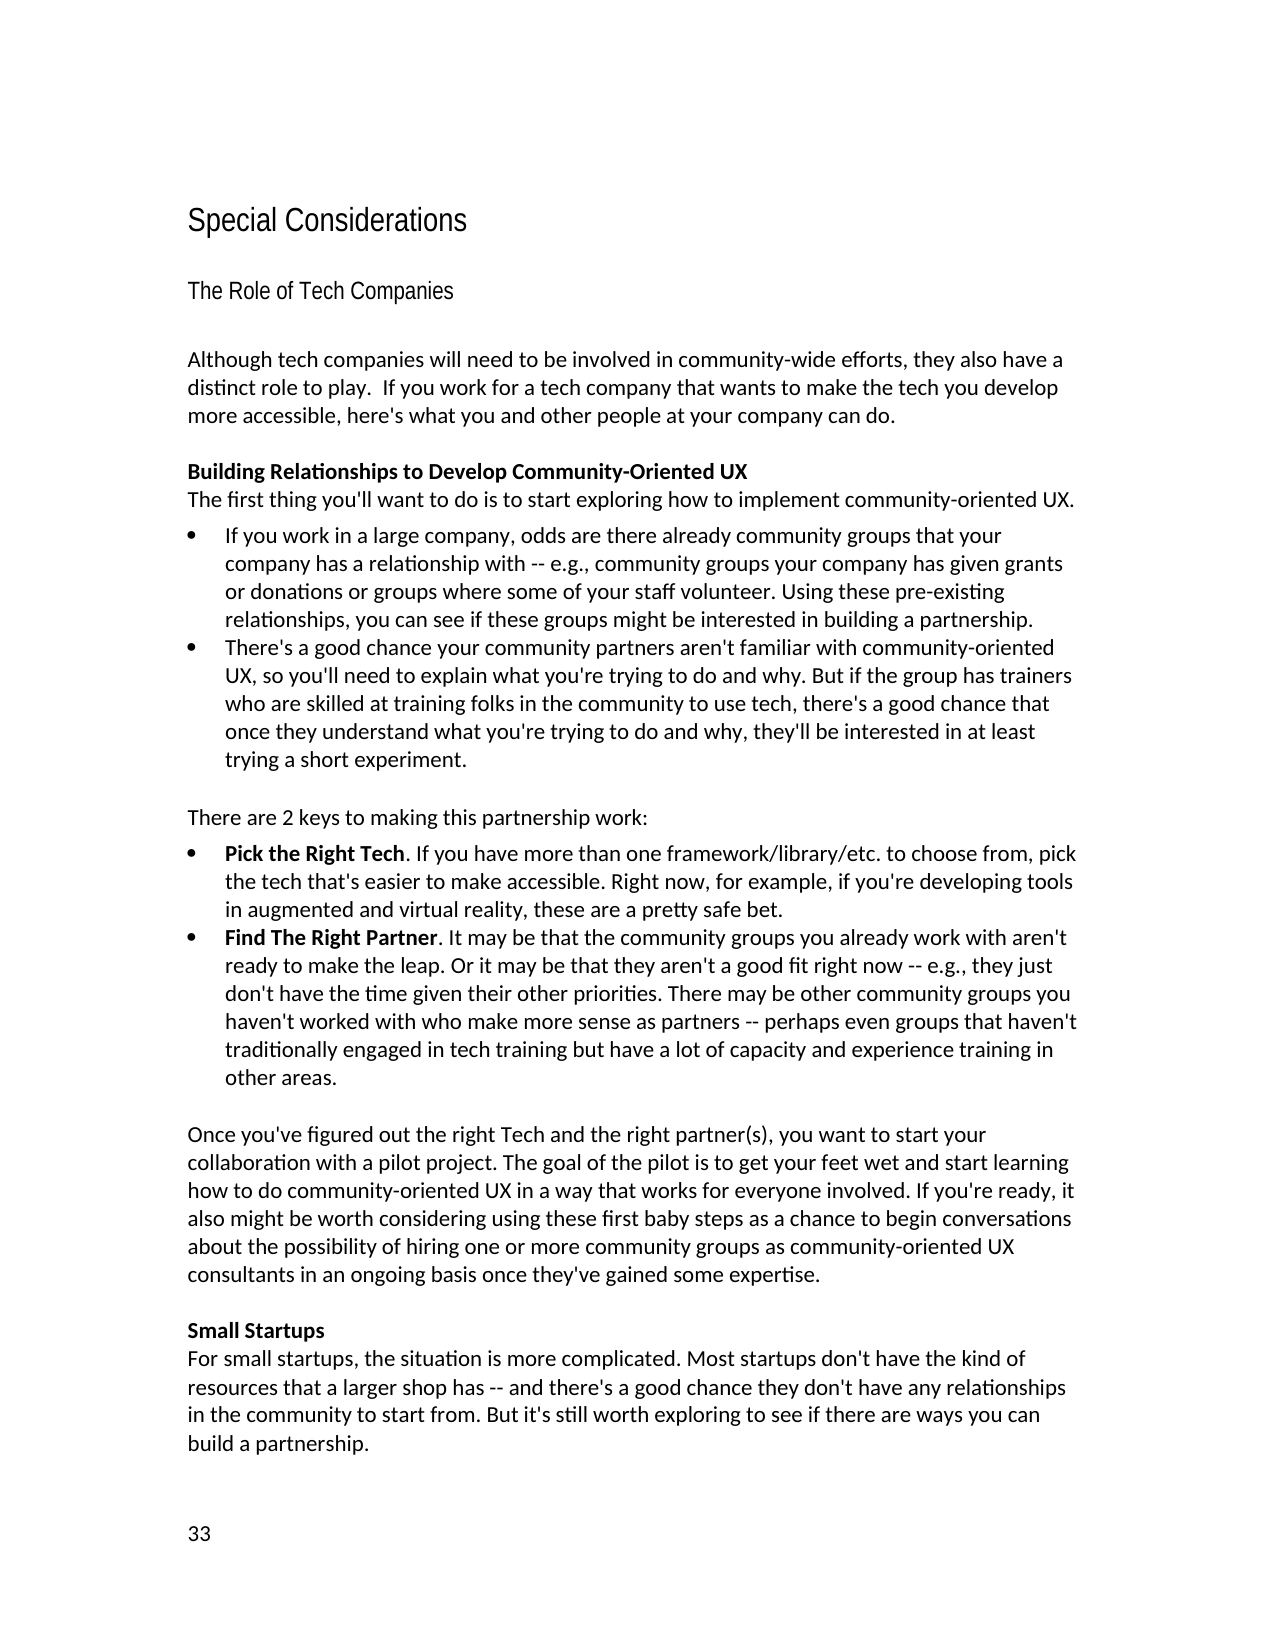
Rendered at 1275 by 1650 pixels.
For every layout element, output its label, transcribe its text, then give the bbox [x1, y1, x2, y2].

text For small startups, the situation is more complicated. Most startups don't have the kind of resources that a larger shop has -- and there's a good chance they don't have any relationships in the community to start from. But it's still worth exploring to see if there are ways you can build a partnership. [187, 1344, 1087, 1457]
text Pick the Right Tech. If you have more than one framework/library/etc. to choose from, pick the tech that's easier to make accessible. Right now, for example, if you're developing tools in augmented and virtual reality, these are a pretty safe bet. [187, 839, 1087, 923]
text There are 2 keys to making this partnership work: [187, 803, 1087, 831]
text There's a good chance your community partners aren't familiar with community-oriented UX, so you'll need to explain what you're trying to do and why. But if the group has trainers who are skilled at training folks in the community to use tech, there's a good chance that once they understand what you're trying to do and why, they'll be interested in at least trying a short experiment. [187, 633, 1087, 773]
subtitle Special Considerations [187, 200, 1087, 238]
text Small Startups [187, 1317, 1087, 1344]
text Find The Right Partner. It may be that the community groups you already work with aren't ready to make the leap. Or it may be that they aren't a good fit right now -- e.g., they just don't have the time given their other priorities. There may be other community groups you haven't worked with who make more sense as partners -- perhaps even groups that haven't traditionally engaged in tech training but have a lot of capacity and experience training in other areas. [187, 923, 1087, 1091]
text Once you've figured out the right Tech and the right partner(s), you want to start your collaboration with a pilot project. The goal of the pilot is to get your feet wet and start learning how to do community-oriented UX in a way that works for everyone involved. If you're ready, it also might be worth considering using these first baby steps as a chance to begin conversations about the possibility of hiring one or more community groups as community-oriented UX consultants in an ongoing basis once they've gained some expertise. [187, 1120, 1087, 1288]
text Although tech companies will need to be involved in community-wide efforts, they also have a distinct role to play. If you work for a tech company that wants to make the tech you develop more accessible, here's what you and other people at your company can do. [187, 345, 1087, 429]
text Building Relationships to Develop Community-Oriented UX [187, 457, 1087, 485]
text If you work in a large company, odds are there already community groups that your company has a relationship with -- e.g., community groups your company has given grants or donations or groups where some of your staff volunteer. Using these pre-existing relationships, you can see if these groups might be interested in building a partnership. [187, 521, 1087, 633]
text The first thing you'll want to do is to start exploring how to implement community-oriented UX. [187, 485, 1087, 513]
subtitle The Role of Tech Companies [187, 276, 1087, 304]
